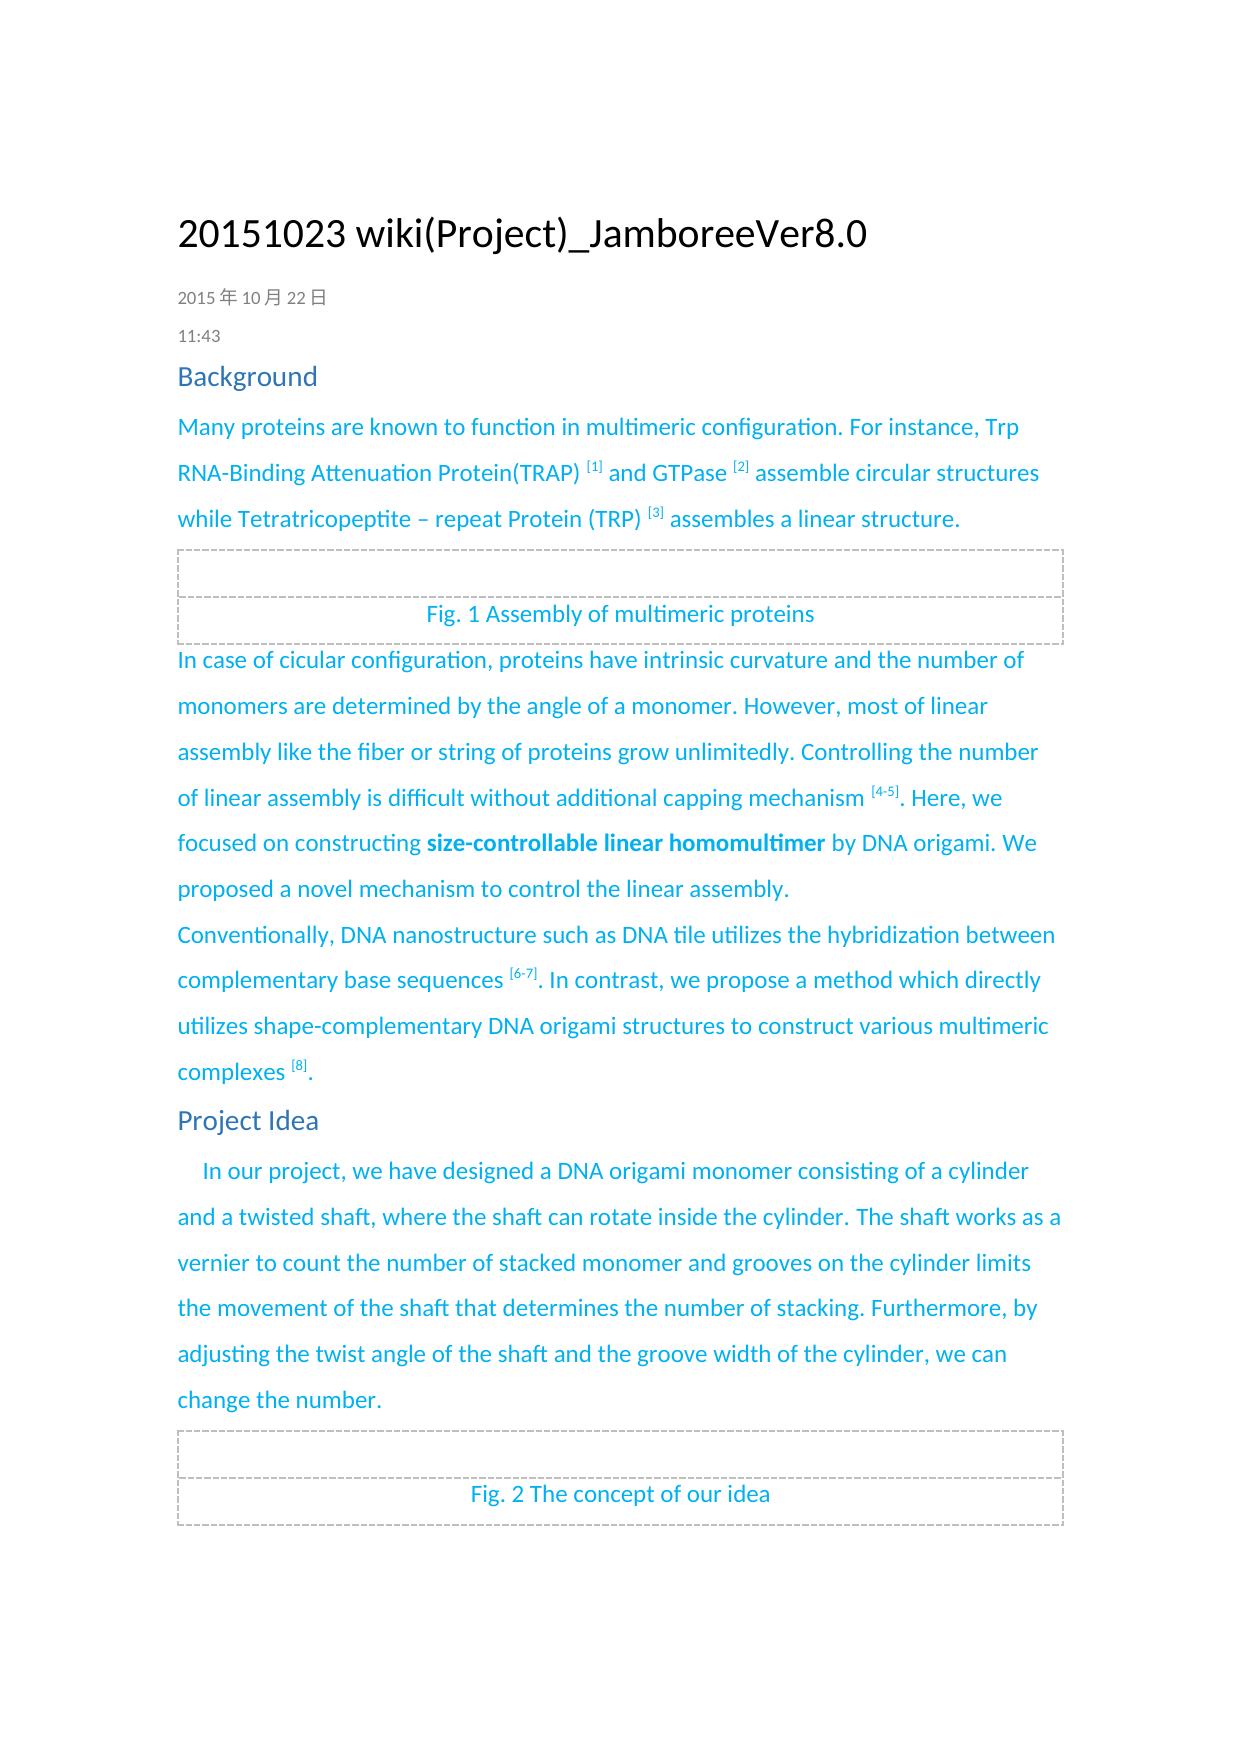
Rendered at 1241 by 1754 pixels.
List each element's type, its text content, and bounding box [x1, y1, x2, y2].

table_header [178, 549, 1063, 596]
text 11:43 [177, 324, 1063, 347]
text In case of cicular configuration, proteins have intrinsic curvature and the number of monomers are determined by the angle of a monomer. However, most of linear assembly like the fiber or string of proteins grow unlimitedly. Controlling the number of linear assembly is difficult without additional capping mechanism [4-5]. Here, we focused on constructing size-controllable linear homomultimer by DNA origami. We proposed a novel mechanism to control the linear assembly. [177, 644, 1063, 904]
text Many proteins are known to function in multimeric configuration. For instance, Trp RNA-Binding Attenuation Protein(TRAP) [1] and GTPase [2] assemble circular structures while Tetratricopeptite – repeat Protein (TRP) [3] assembles a linear structure. [177, 412, 1063, 533]
text In our project, we have designed a DNA origami monomer consisting of a cylinder and a twisted shaft, where the shaft can rotate inside the cylinder. The shaft works as a vernier to count the number of stacked monomer and grooves on the cylinder limits the movement of the shaft that determines the number of stacking. Furthermore, by adjusting the twist angle of the shaft and the groove width of the cylinder, we can change the number. [177, 1155, 1063, 1414]
table_header [178, 1430, 1063, 1477]
text 20151023 wiki(Project)_JamboreeVer8.0 [177, 207, 1063, 258]
table_cell Fig. 2 The concept of our idea [178, 1477, 1063, 1523]
table_cell Fig. 1 Assembly of multimeric proteins [178, 596, 1063, 642]
text Conventionally, DNA nanostructure such as DNA tile utilizes the hybridization between complementary base sequences [6-7]. In contrast, we propose a method which directly utilizes shape-complementary DNA origami structures to construct various multimeric complexes [8]. [177, 919, 1063, 1087]
text Background [177, 358, 1063, 394]
text Project Idea [177, 1102, 1063, 1137]
text 2015年10月22日 [177, 283, 1063, 310]
